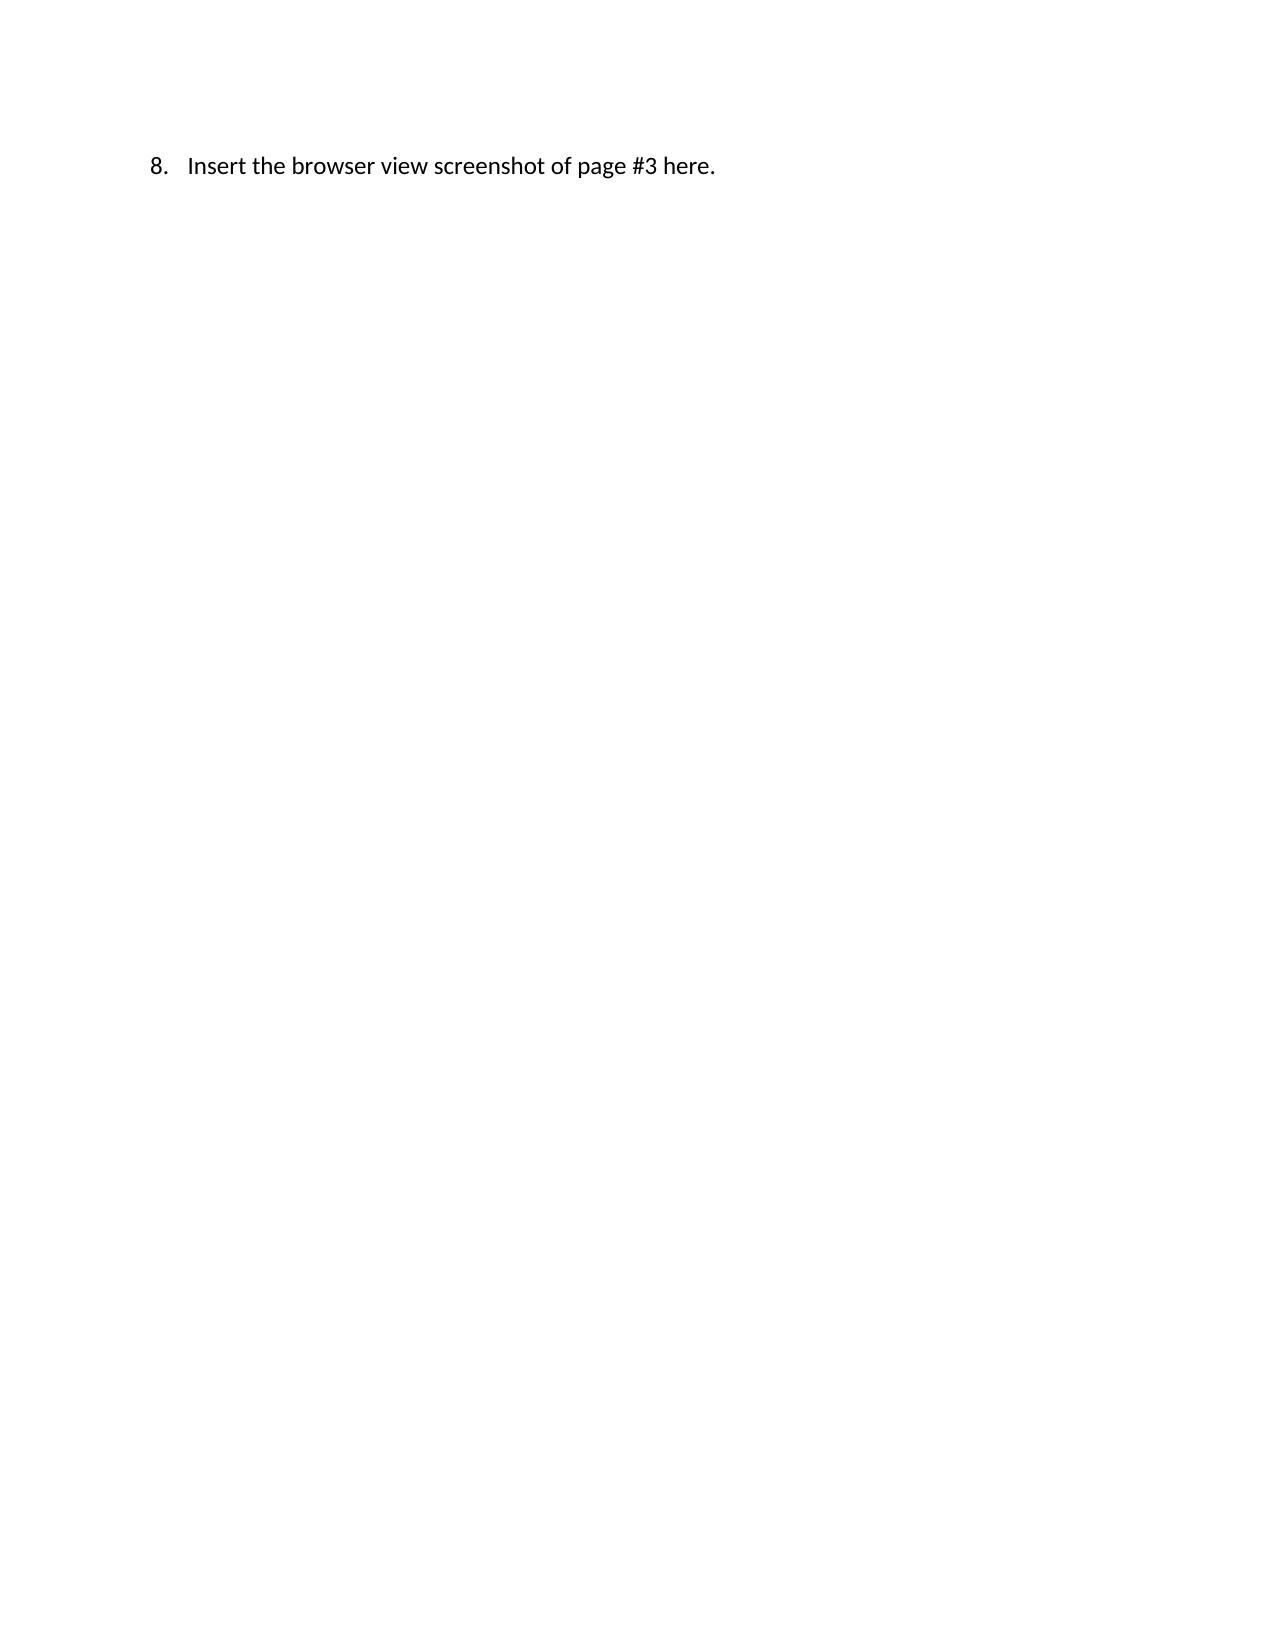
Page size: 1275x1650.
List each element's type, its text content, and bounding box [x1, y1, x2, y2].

list Insert the browser view screenshot of page #3 here. [150, 150, 1125, 181]
